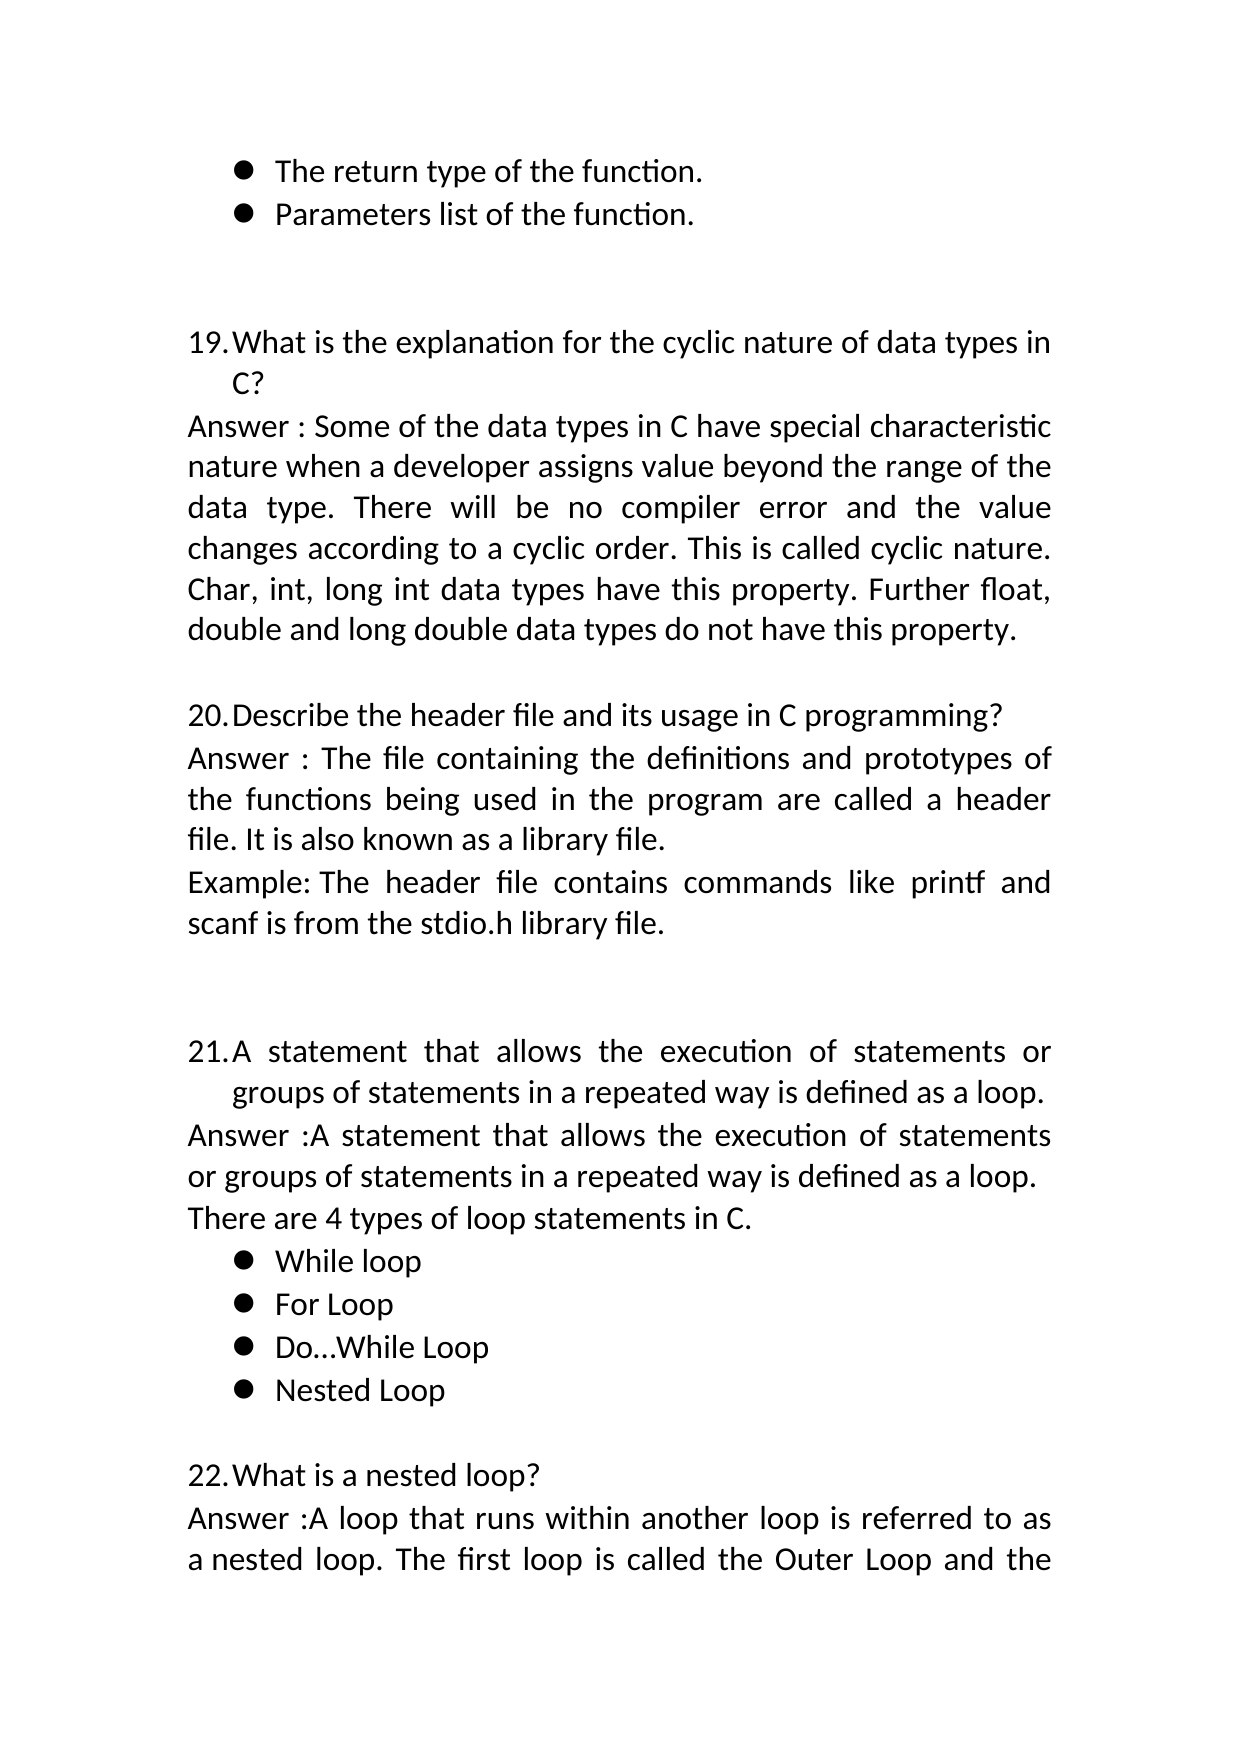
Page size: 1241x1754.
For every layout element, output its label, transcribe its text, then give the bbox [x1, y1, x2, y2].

list A statement that allows the execution of statements or groups of statements in a repeated way is defined as a loop. [179, 1030, 1061, 1114]
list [179, 1497, 1061, 1581]
list Parameters list of the function. [223, 193, 1061, 236]
list Answer : Some of the data types in C have special characteristic nature when a developer assigns value beyond the range of the data type. There will be no compiler error and the value changes according to a cyclic order. This is called cyclic nature. Char, int, long int data types have this property. Further float, double and long double data types do not have this property. [179, 405, 1061, 651]
list Do…While Loop [223, 1326, 1061, 1369]
list While loop [223, 1240, 1061, 1283]
list Nested Loop [223, 1369, 1061, 1411]
list What is the explanation for the cyclic nature of data types in C? [179, 321, 1061, 405]
list The return type of the function. [223, 150, 1061, 193]
list Answer :A statement that allows the execution of statements or groups of statements in a repeated way is defined as a loop. [179, 1114, 1061, 1197]
list Answer : The file containing the definitions and prototypes of the functions being used in the program are called a header file. It is also known as a library file. [179, 737, 1061, 861]
list Describe the header file and its usage in C programming? [179, 694, 1061, 737]
list Example: The header file contains commands like printf and scanf is from the stdio.h library file. [179, 861, 1061, 945]
list What is a nested loop? [179, 1454, 1061, 1497]
list For Loop [223, 1283, 1061, 1326]
list There are 4 types of loop statements in C. [179, 1197, 1061, 1240]
